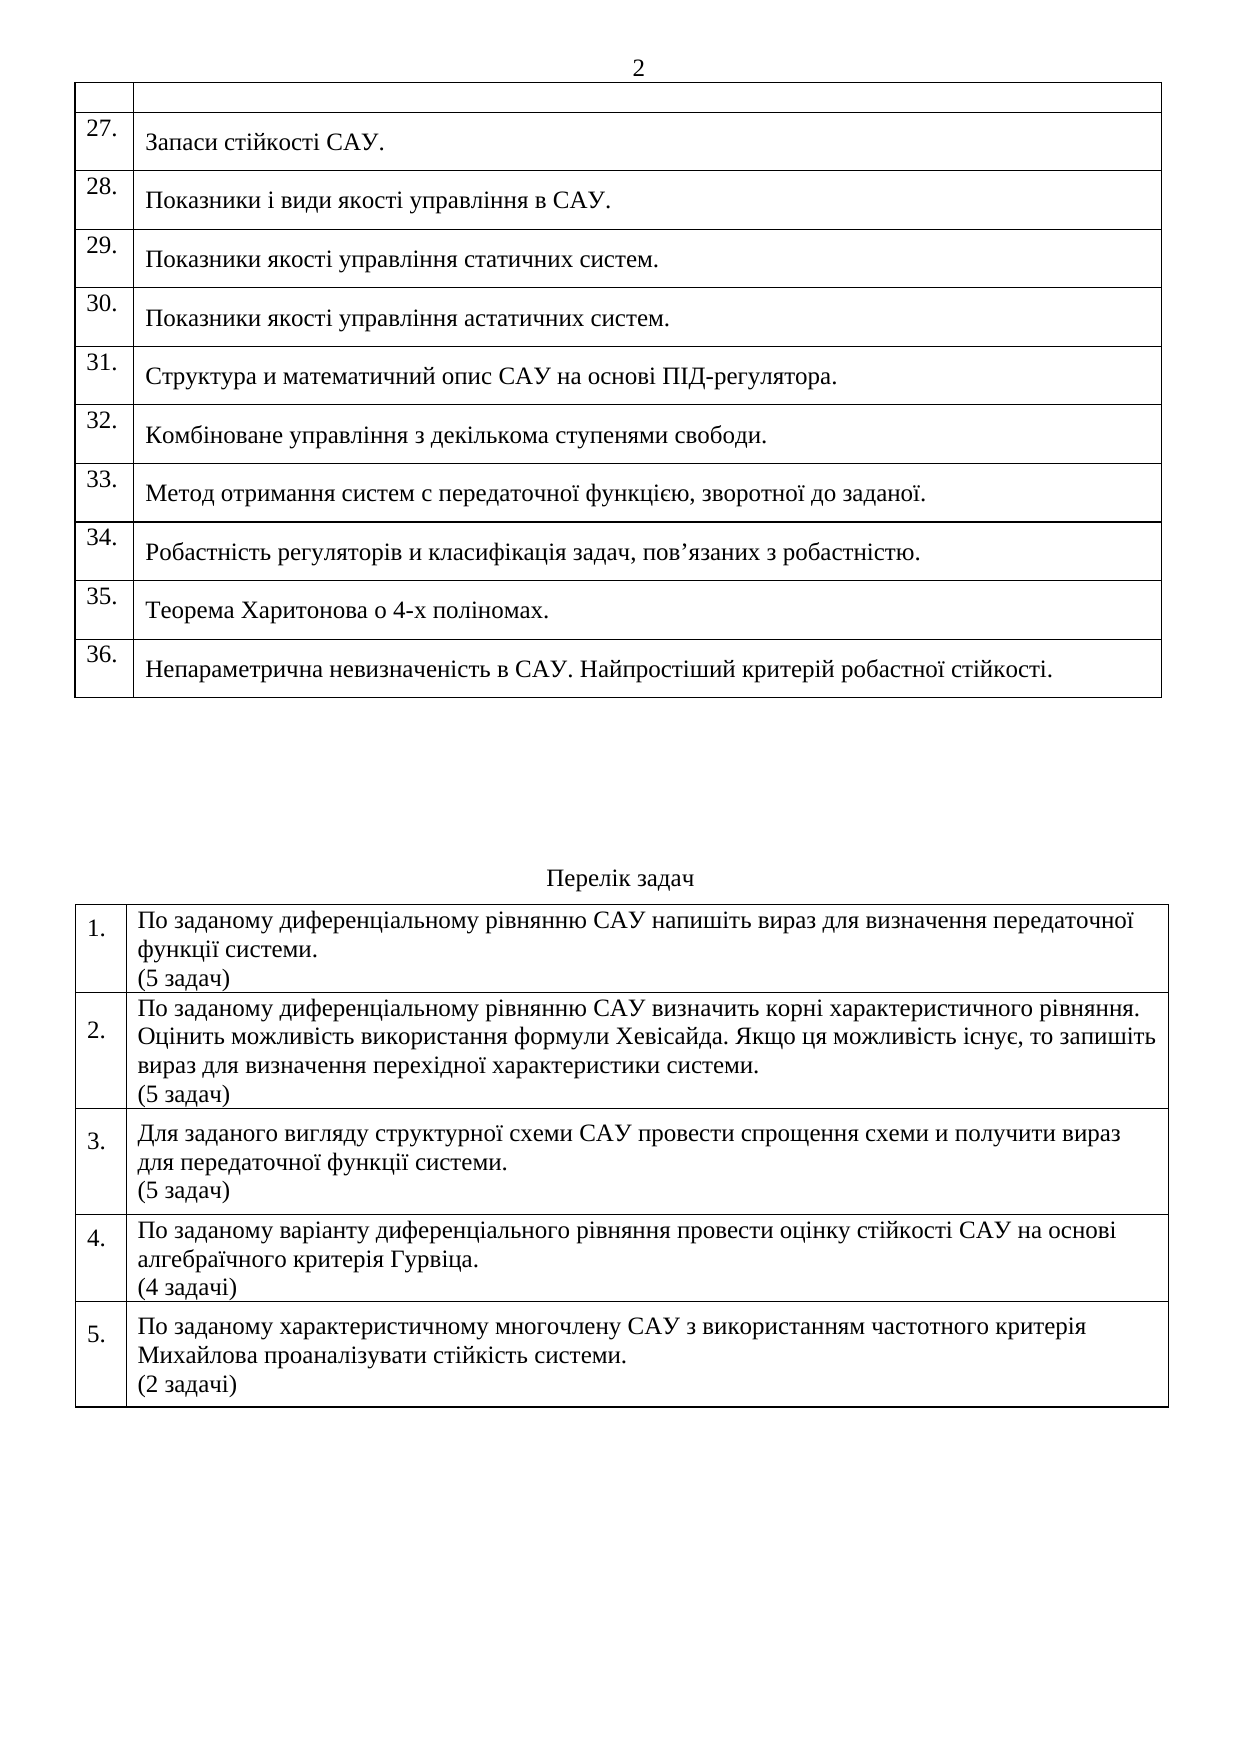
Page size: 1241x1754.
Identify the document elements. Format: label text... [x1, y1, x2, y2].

table_cell [76, 83, 133, 112]
table_cell Метод отримання систем с передаточної функцією, зворотної до заданої. [134, 464, 1161, 521]
table_cell [76, 640, 133, 697]
table_cell Комбіноване управління з декількома ступенями свободи. [134, 405, 1161, 463]
table_cell Теорема Харитонова о 4-х поліномах. [134, 581, 1161, 638]
text Перелік задач [75, 863, 1165, 892]
table_cell [76, 113, 133, 170]
table_cell Показники і види якості управління в САУ. [134, 171, 1161, 229]
table_cell Структура и математичний опис САУ на основі ПІД-регулятора. [134, 347, 1161, 404]
table_cell Показники якості управління статичних систем. [134, 230, 1161, 287]
table_header [76, 905, 126, 992]
table_cell Робастність регуляторів и класифікація задач, пов’язаних з робастнiстю. [134, 523, 1161, 580]
table_cell Показники якості управління астатичних систем. [134, 288, 1161, 346]
table_cell [76, 171, 133, 229]
table_cell [76, 581, 133, 638]
table_cell По заданому характеристичному многочлену САУ з використанням частотного критерія Михайлова проаналізувати стійкість системи. (2 задачі) [127, 1302, 1168, 1406]
table_cell [76, 1302, 126, 1406]
table_cell [76, 1215, 126, 1301]
table_cell Запаси стійкості САУ. [134, 113, 1161, 170]
table_cell [76, 405, 133, 463]
table_cell [76, 993, 126, 1108]
table_cell Для заданого вигляду структурної схеми САУ провести спрощення схеми и получити вираз для передаточної функції системи. (5 задач) [127, 1109, 1168, 1214]
table_cell [76, 288, 133, 346]
table_cell [76, 1109, 126, 1214]
table_cell [76, 523, 133, 580]
table_cell По заданому варіанту диференціального рівняння провести оцінку стійкості САУ на основі алгебраїчного критерія Гурвіца. (4 задачі) [127, 1215, 1168, 1301]
table_cell По заданому диференціальному рівнянню САУ визначить корні характеристичного рівняння. Оцінить можливість використання формули Хевісайда. Якщо ця можливість існує, то запишіть вираз для визначення перехідної характеристики системи. (5 задач) [127, 993, 1168, 1108]
table_cell [76, 347, 133, 404]
table_cell Непараметрична невизначеність в САУ. Найпростіший критерій робастної стійкості. [134, 640, 1161, 697]
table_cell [134, 83, 1161, 112]
table_cell [76, 464, 133, 521]
table_cell [76, 230, 133, 287]
table_header По заданому диференціальному рівнянню САУ напишіть вираз для визначення передаточної функції системи. (5 задач) [127, 905, 1168, 992]
